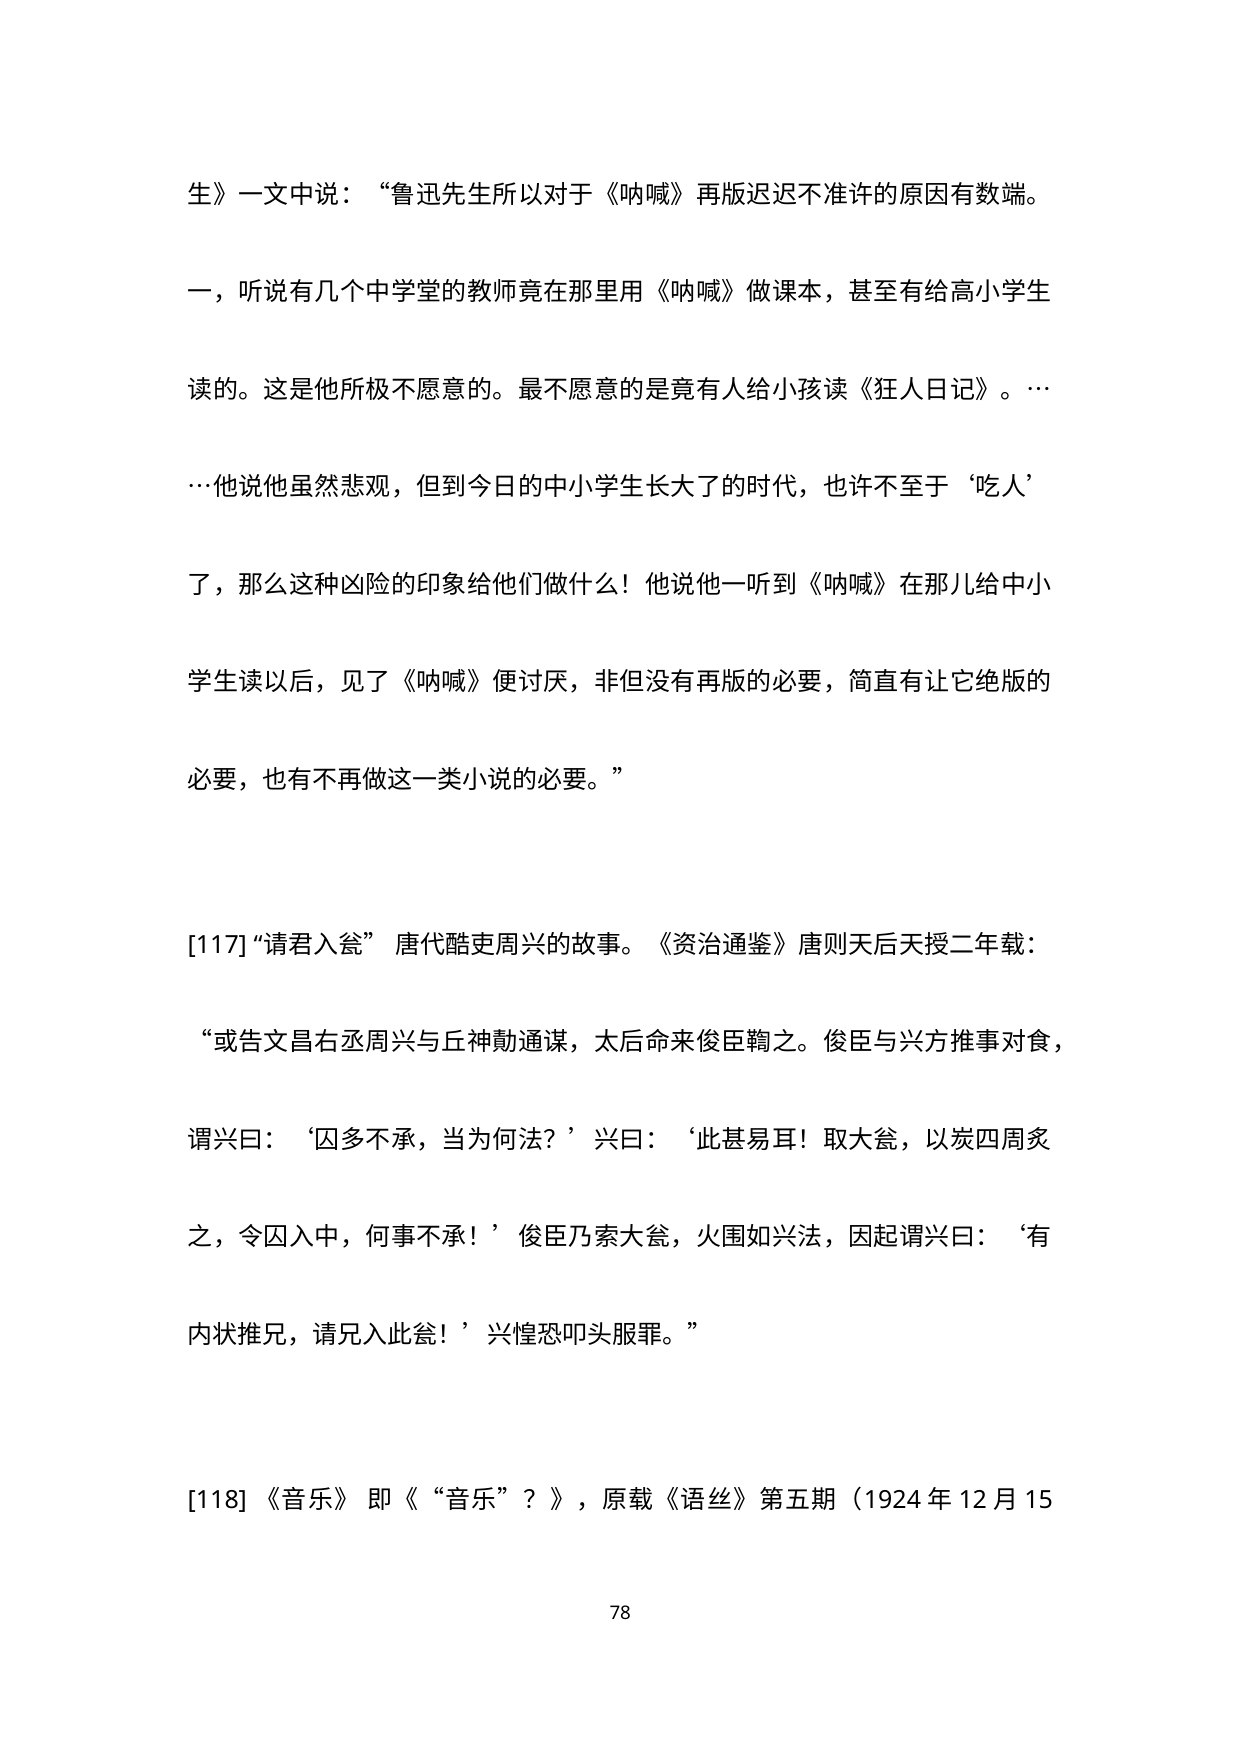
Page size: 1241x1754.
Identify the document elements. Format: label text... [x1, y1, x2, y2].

text [117] “请君入瓮” 唐代酷吏周兴的故事。《资治通鉴》唐则天后天授二年载：“或告文昌右丞周兴与丘神勣通谋，太后命来俊臣鞫之。俊臣与兴方推事对食，谓兴曰：‘囚多不承，当为何法？’兴曰：‘此甚易耳！取大瓮，以炭四周炙之，令囚入中，何事不承！’俊臣乃索大瓮，火围如兴法，因起谓兴曰：‘有内状推兄，请兄入此瓮！’兴惶恐叩头服罪。” [187, 910, 1053, 1365]
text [187, 160, 1053, 810]
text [187, 1465, 1053, 1530]
